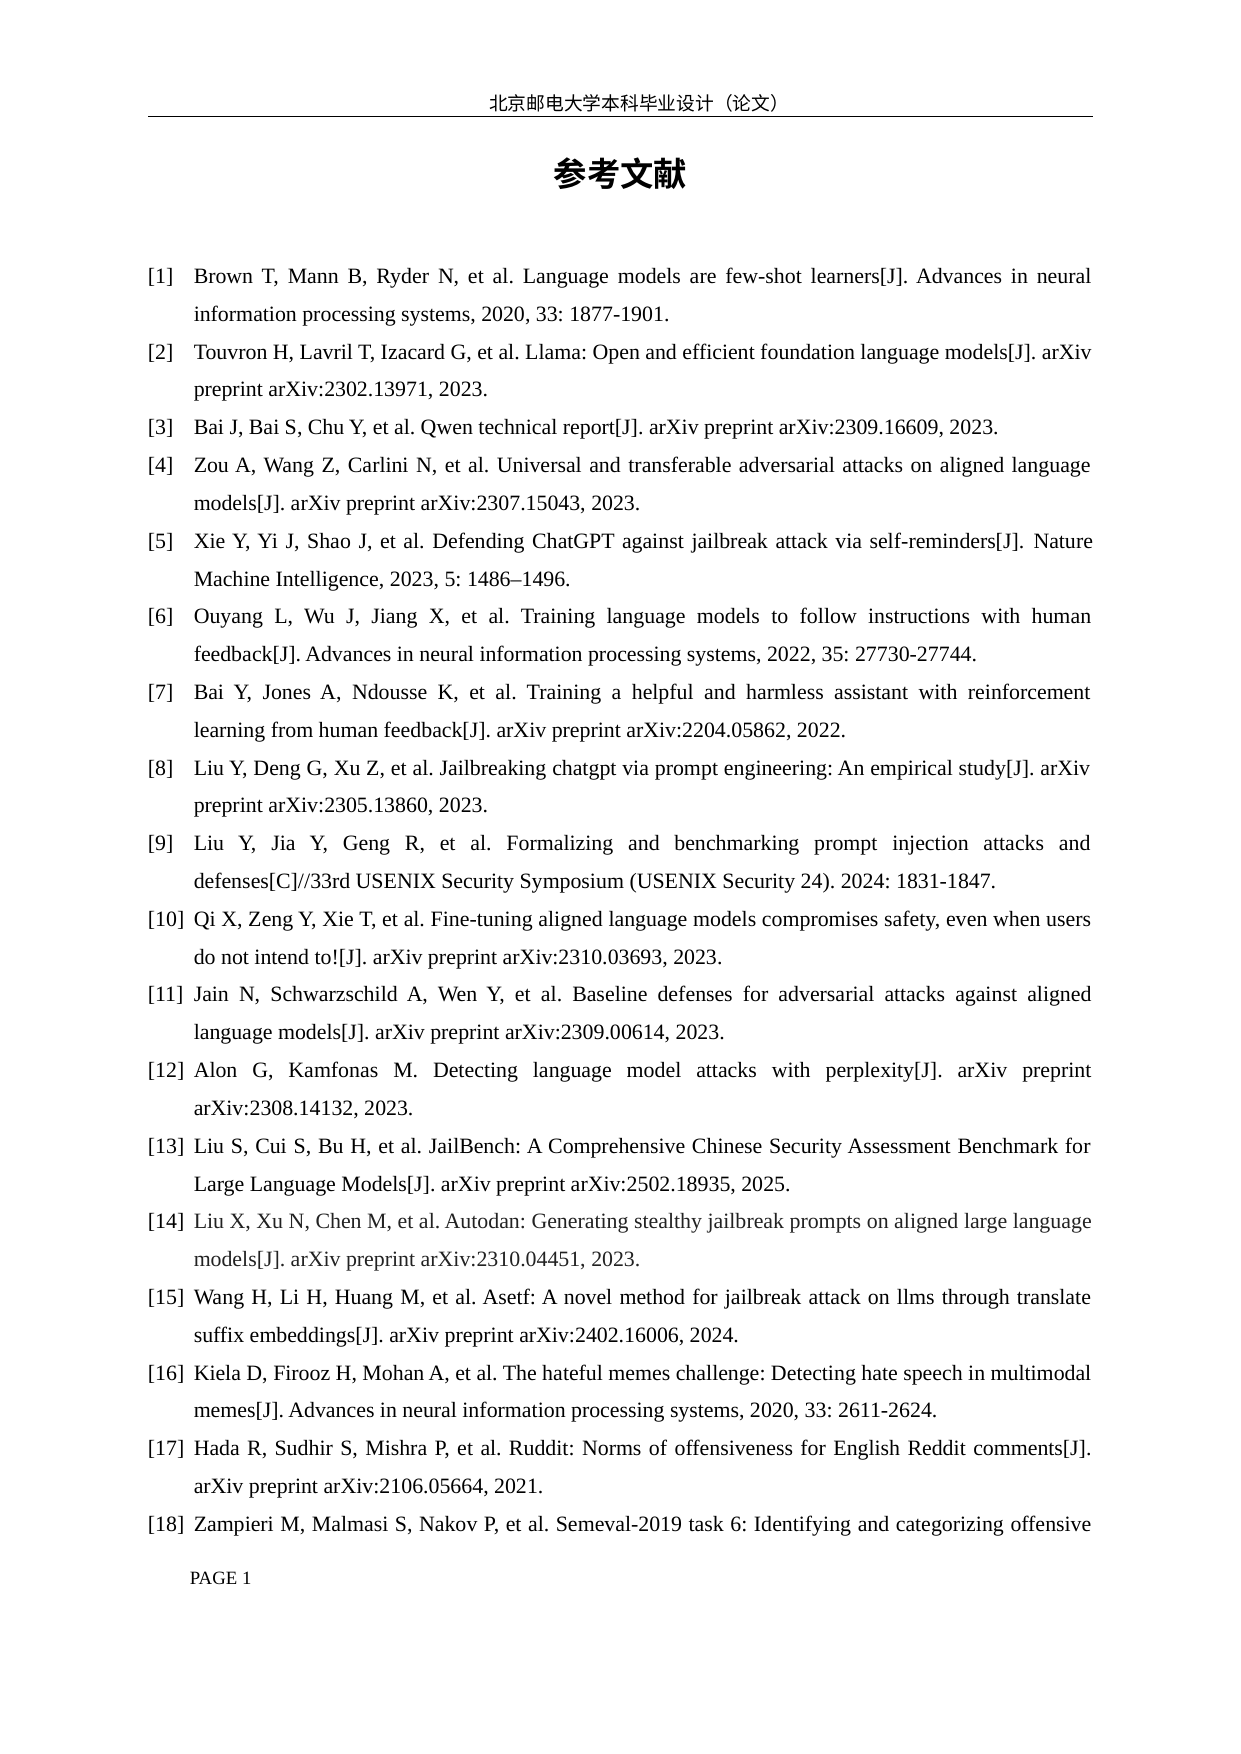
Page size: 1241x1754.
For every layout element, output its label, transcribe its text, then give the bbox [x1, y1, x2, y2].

list Liu Y, Deng G, Xu Z, et al. Jailbreaking chatgpt via prompt engineering: An empirical study[J]. arXiv preprint arXiv:2305.13860, 2023. [148, 754, 1093, 818]
list Qi X, Zeng Y, Xie T, et al. Fine-tuning aligned language models compromises safety, even when users do not intend to![J]. arXiv preprint arXiv:2310.03693, 2023. [148, 906, 1093, 969]
list Zou A, Wang Z, Carlini N, et al. Universal and transferable adversarial attacks on aligned language models[J]. arXiv preprint arXiv:2307.15043, 2023. [148, 452, 1093, 515]
list Touvron H, Lavril T, Izacard G, et al. Llama: Open and efficient foundation language models[J]. arXiv preprint arXiv:2302.13971, 2023. [148, 339, 1093, 402]
list Alon G, Kamfonas M. Detecting language model attacks with perplexity[J]. arXiv preprint arXiv:2308.14132, 2023. [148, 1057, 1093, 1120]
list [148, 1511, 1093, 1536]
list Wang H, Li H, Huang M, et al. Asetf: A novel method for jailbreak attack on llms through translate suffix embeddings[J]. arXiv preprint arXiv:2402.16006, 2024. [148, 1284, 1093, 1347]
list Liu X, Xu N, Chen M, et al. Autodan: Generating stealthy jailbreak prompts on aligned large language models[J]. arXiv preprint arXiv:2310.04451, 2023. [148, 1208, 1093, 1271]
list Xie Y, Yi J, Shao J, et al. Defending ChatGPT against jailbreak attack via self-reminders[J]. Nature Machine Intelligence, 2023, 5: 1486–1496. [148, 528, 1093, 591]
list Liu Y, Jia Y, Geng R, et al. Formalizing and benchmarking prompt injection attacks and defenses[C]//33rd USENIX Security Symposium (USENIX Security 24). 2024: 1831-1847. [148, 830, 1093, 893]
subtitle 参考文献 [148, 148, 1093, 196]
list Bai J, Bai S, Chu Y, et al. Qwen technical report[J]. arXiv preprint arXiv:2309.16609, 2023. [148, 414, 1093, 439]
list Bai Y, Jones A, Ndousse K, et al. Training a helpful and harmless assistant with reinforcement learning from human feedback[J]. arXiv preprint arXiv:2204.05862, 2022. [148, 679, 1093, 742]
list Jain N, Schwarzschild A, Wen Y, et al. Baseline defenses for adversarial attacks against aligned language models[J]. arXiv preprint arXiv:2309.00614, 2023. [148, 981, 1093, 1044]
list Ouyang L, Wu J, Jiang X, et al. Training language models to follow instructions with human feedback[J]. Advances in neural information processing systems, 2022, 35: 27730-27744. [148, 603, 1093, 666]
list Brown T, Mann B, Ryder N, et al. Language models are few-shot learners[J]. Advances in neural information processing systems, 2020, 33: 1877-1901. [148, 263, 1093, 326]
list Kiela D, Firooz H, Mohan A, et al. The hateful memes challenge: Detecting hate speech in multimodal memes[J]. Advances in neural information processing systems, 2020, 33: 2611-2624. [148, 1359, 1093, 1423]
list Liu S, Cui S, Bu H, et al. JailBench: A Comprehensive Chinese Security Assessment Benchmark for Large Language Models[J]. arXiv preprint arXiv:2502.18935, 2025. [148, 1133, 1093, 1196]
list Hada R, Sudhir S, Mishra P, et al. Ruddit: Norms of offensiveness for English Reddit comments[J]. arXiv preprint arXiv:2106.05664, 2021. [148, 1435, 1093, 1498]
